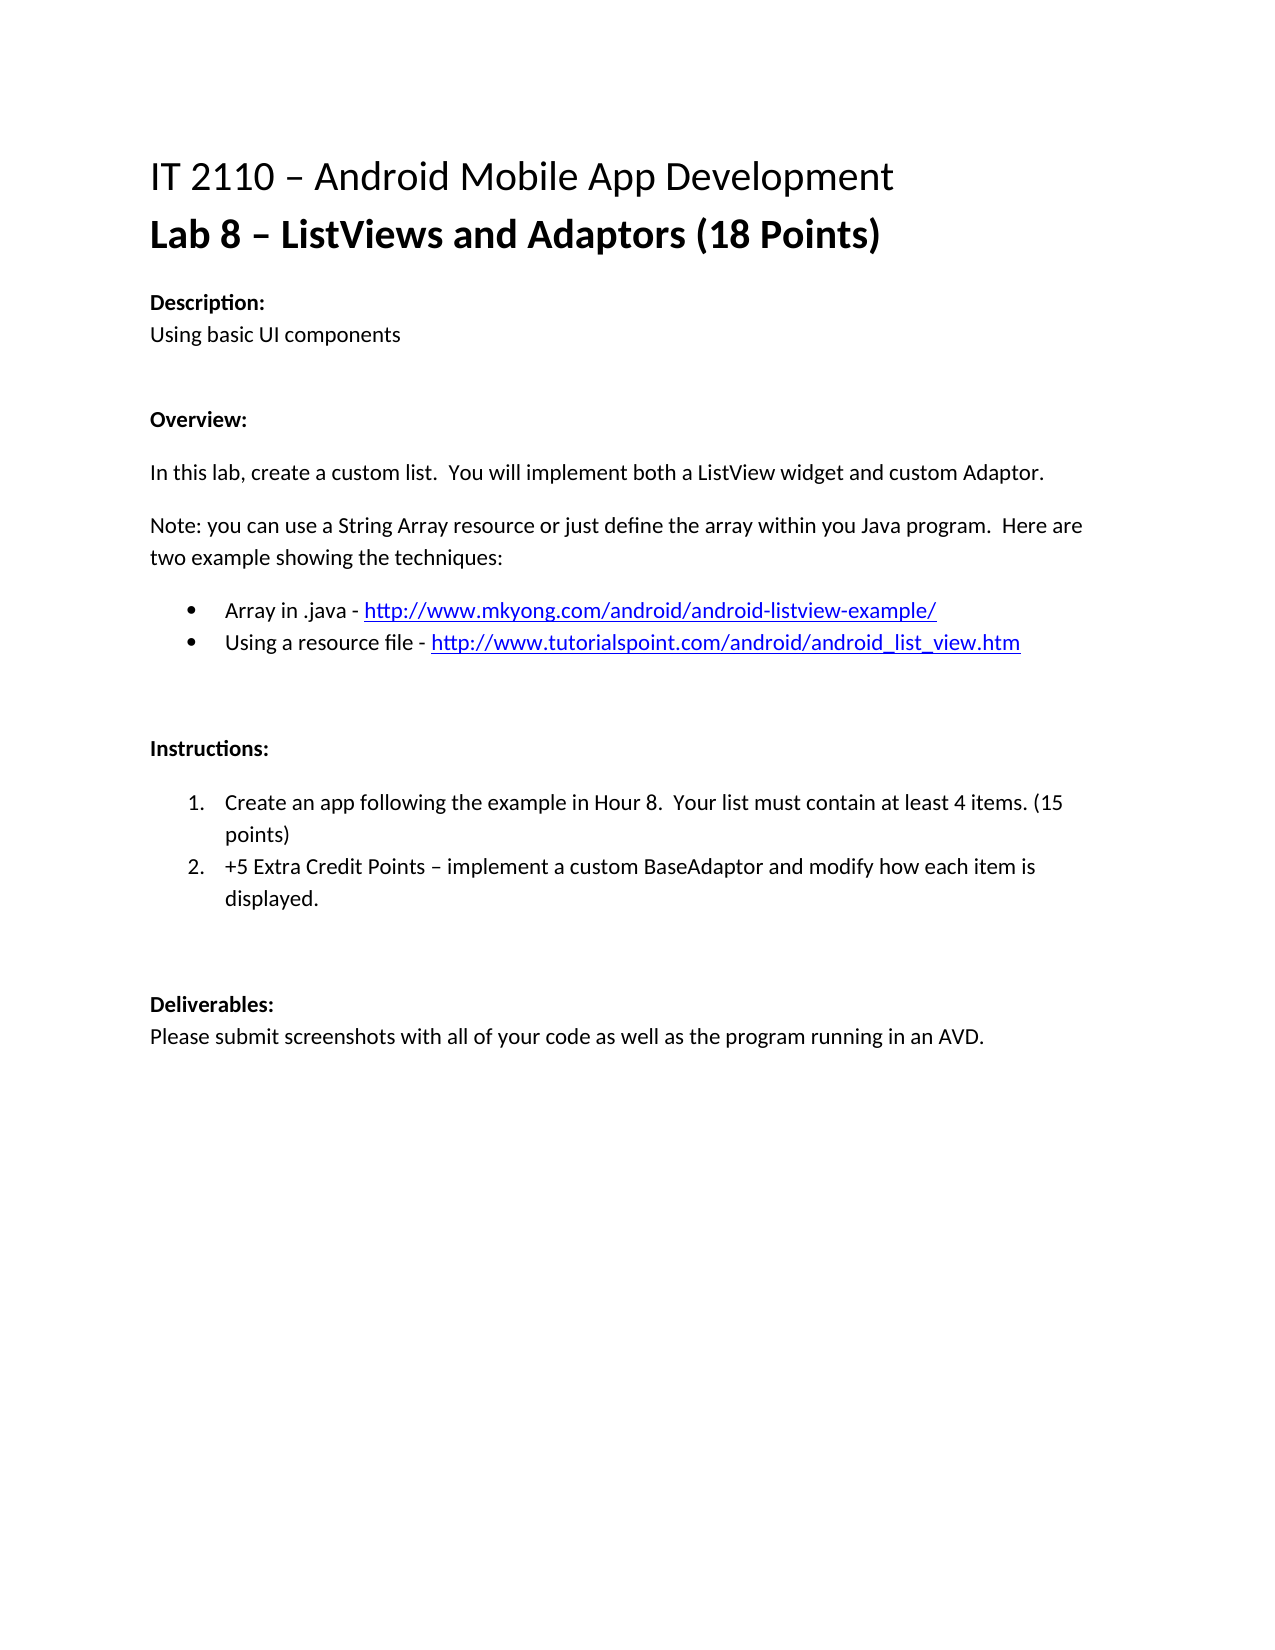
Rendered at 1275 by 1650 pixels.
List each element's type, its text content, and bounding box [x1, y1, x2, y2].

list Array in .java - http://www.mkyong.com/android/android-listview-example/ [187, 596, 1125, 624]
list Using a resource file - http://www.tutorialspoint.com/android/android_list_view.htm [187, 628, 1125, 657]
text Deliverables: Please submit screenshots with all of your code as well as the program running in an AVD. [150, 990, 1125, 1050]
text IT 2110 – Android Mobile App Development Lab 8 – ListViews and Adaptors (18 Points) [150, 150, 1125, 259]
text Overview: [150, 373, 1125, 433]
text Instructions: [150, 734, 1125, 763]
list Create an app following the example in Hour 8. Your list must contain at least 4 items. (15 points) [187, 788, 1125, 848]
text In this lab, create a custom list. You will implement both a ListView widget and custom Adaptor. [150, 458, 1125, 486]
list +5 Extra Credit Points – implement a custom BaseAdaptor and modify how each item is displayed. [187, 852, 1125, 912]
text Note: you can use a String Array resource or just define the array within you Java program. Here are two example showing the techniques: [150, 511, 1125, 571]
text Description: Using basic UI components [150, 288, 1125, 348]
